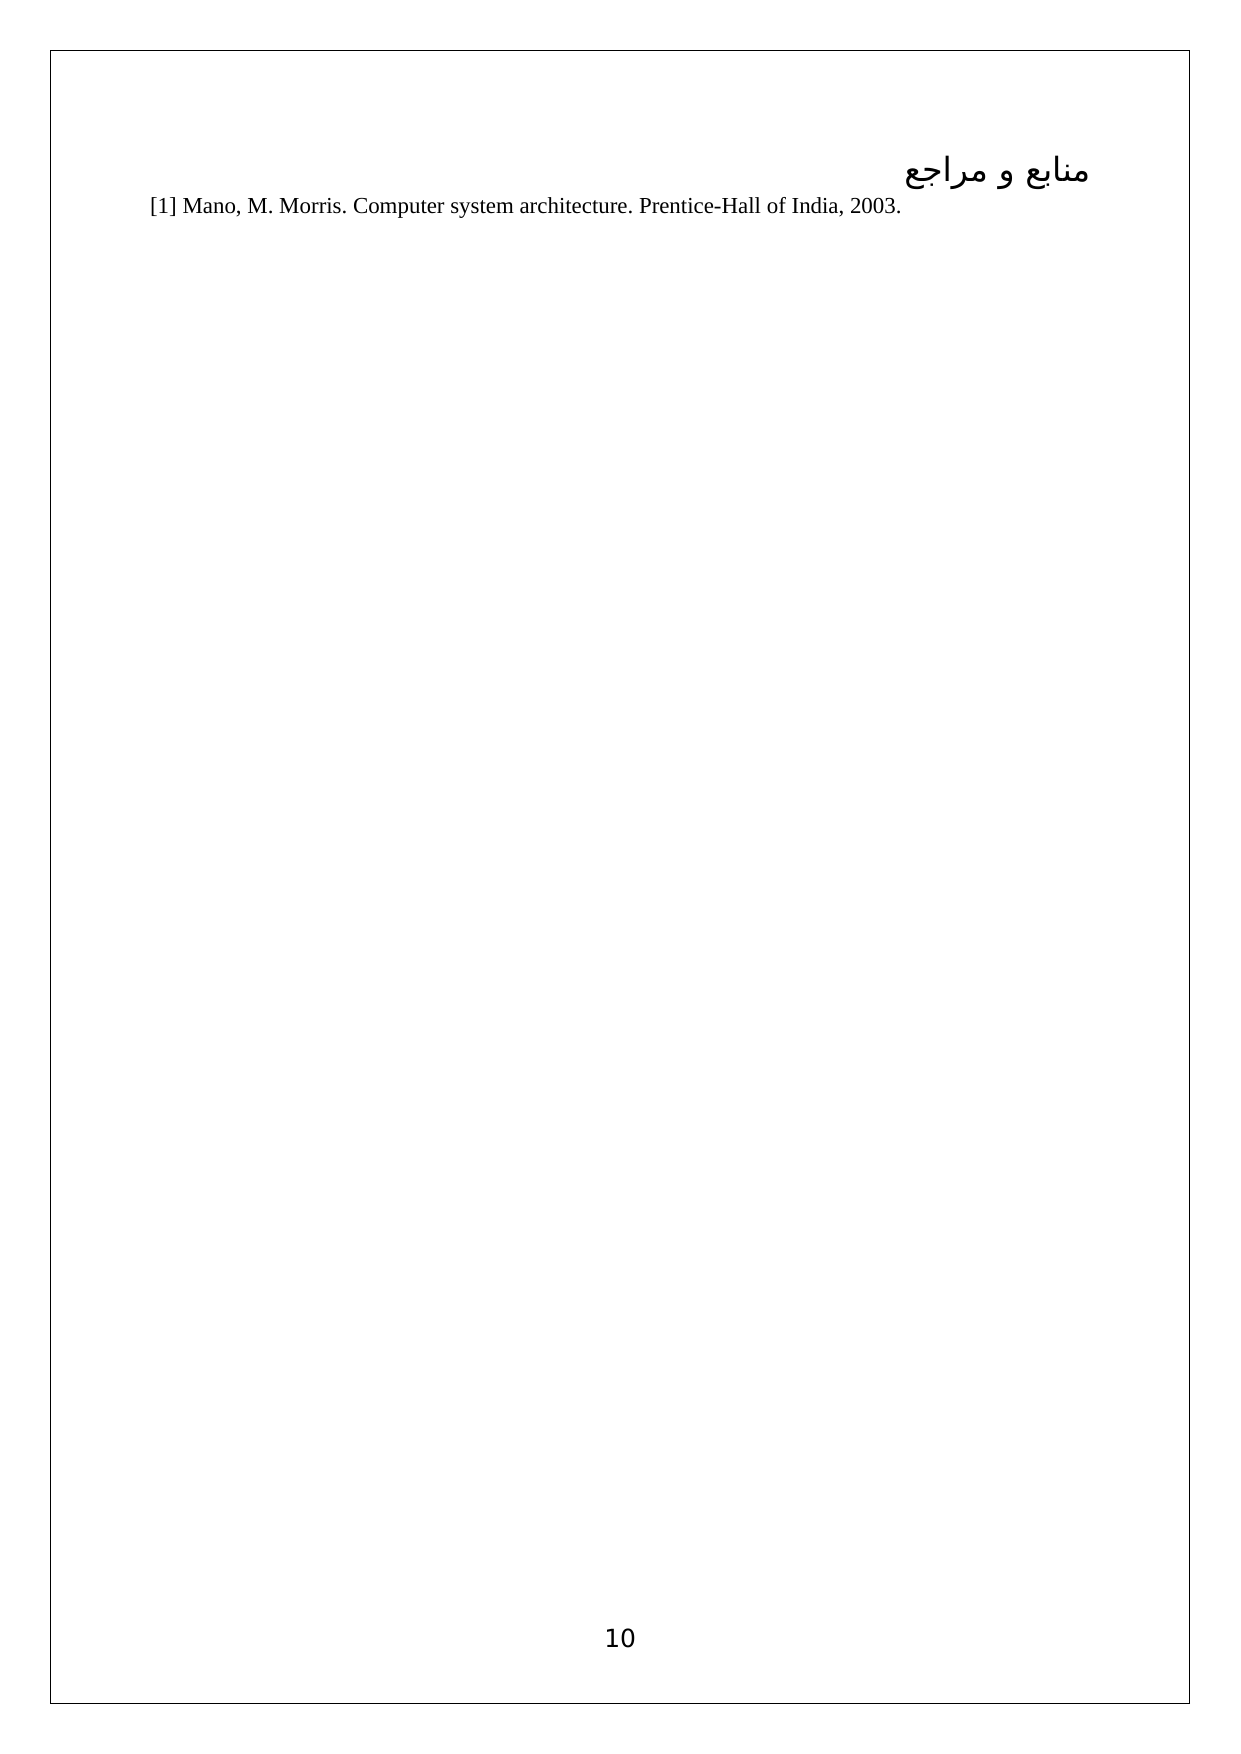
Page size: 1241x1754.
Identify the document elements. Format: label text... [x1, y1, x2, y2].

subtitle منابع و مراجع [150, 150, 1090, 189]
text [1] Mano, M. Morris. Computer system architecture. Prentice-Hall of India, 2003. [150, 192, 1090, 218]
